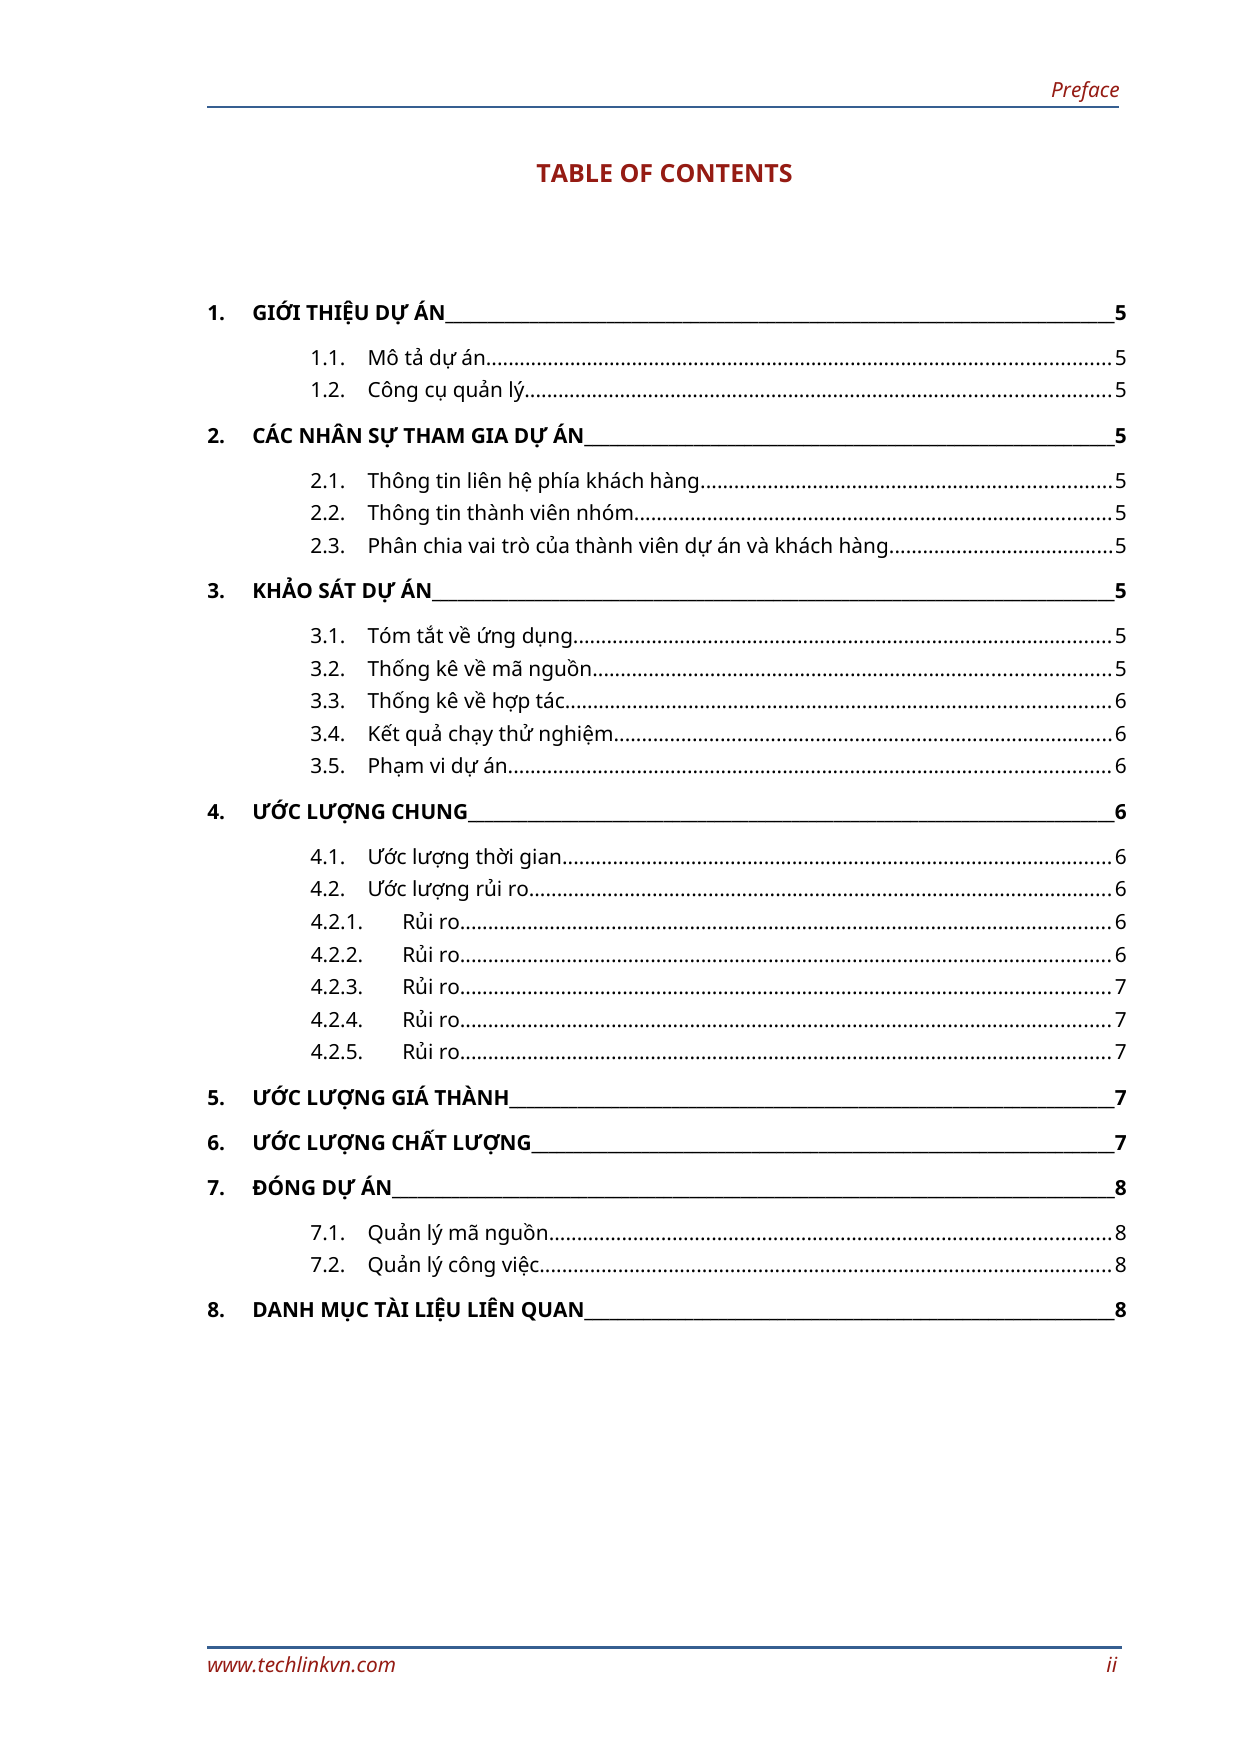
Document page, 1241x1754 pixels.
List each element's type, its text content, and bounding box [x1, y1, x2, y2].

text 7. Đóng dự án 8 [207, 1173, 1122, 1201]
text 4.2.2. Rủi ro 6 [311, 940, 1122, 968]
text 4.2.4. Rủi ro 7 [311, 1005, 1122, 1033]
text 2.1. Thông tin liên hệ phía khách hàng 5 [310, 466, 1122, 494]
text 4.2.3. Rủi ro 7 [311, 972, 1122, 1001]
text 3.1. Tóm tắt về ứng dụng 5 [310, 621, 1122, 650]
text 3.3. Thống kê về hợp tác 6 [310, 686, 1122, 715]
text Table of contents [207, 156, 1122, 190]
text 5. Ước lượng giá thành 7 [207, 1083, 1122, 1111]
text 4.2.5. Rủi ro 7 [311, 1037, 1122, 1066]
text 3.2. Thống kê về mã nguồn 5 [310, 654, 1122, 682]
text 4. Ước lượng chung 6 [207, 797, 1122, 825]
text 8. Danh mục tài liệu liên quan 8 [207, 1296, 1122, 1324]
text 1.2. Công cụ quản lý 5 [310, 376, 1122, 404]
text 6. Ước lượng chất lượng 7 [207, 1128, 1122, 1156]
text 3.5. Phạm vi dự án 6 [310, 752, 1122, 780]
text 4.2. Ước lượng rủi ro 6 [310, 874, 1122, 903]
text 2.3. Phân chia vai trò của thành viên dự án và khách hàng 5 [310, 531, 1122, 559]
text 4.1. Ước lượng thời gian 6 [310, 842, 1122, 870]
text 2.2. Thông tin thành viên nhóm 5 [310, 498, 1122, 527]
text 7.2. Quản lý công việc 8 [310, 1251, 1122, 1279]
text 7.1. Quản lý mã nguồn 8 [310, 1218, 1122, 1246]
text 2. Các nhân sự tham gia dự án 5 [207, 421, 1122, 449]
text 3.4. Kết quả chạy thử nghiệm 6 [310, 719, 1122, 747]
text 3. Khảo sát dự án 5 [207, 576, 1122, 604]
text 1.1. Mô tả dự án 5 [310, 343, 1122, 371]
text 1. Giới thiệu dự án 5 [207, 298, 1122, 326]
text 4.2.1. Rủi ro 6 [311, 907, 1122, 936]
